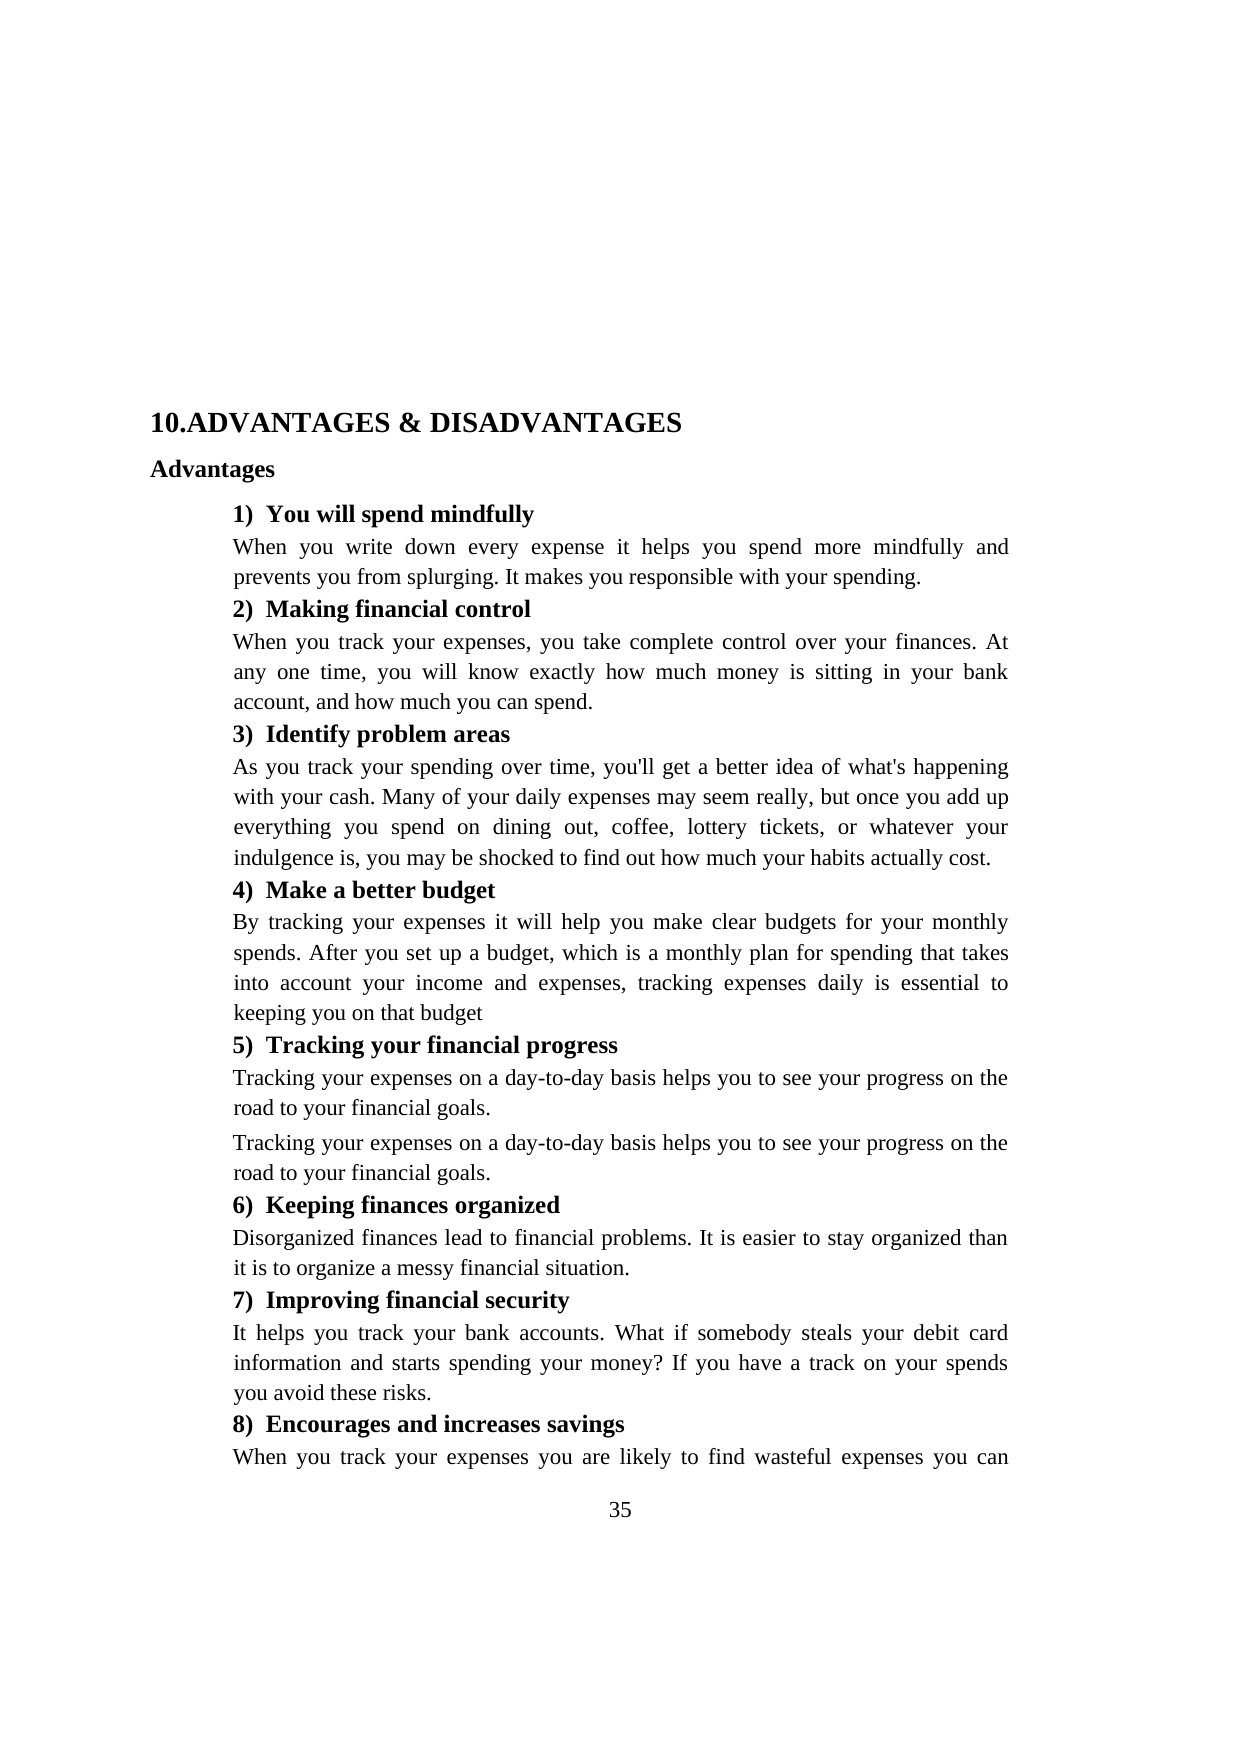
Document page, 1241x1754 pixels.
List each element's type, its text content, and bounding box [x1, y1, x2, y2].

subtitle Encourages and increases savings [232, 1409, 1090, 1438]
subtitle Improving financial security [232, 1285, 1090, 1313]
subtitle Advantages [150, 454, 1090, 483]
text It helps you track your bank accounts. What if somebody steals your debit card information and starts spending your money? If you have a track on your spends you avoid these risks. [232, 1318, 1010, 1405]
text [232, 1443, 1010, 1469]
text Tracking your expenses on a day-to-day basis helps you to see your progress on the road to your financial goals. [232, 1064, 1010, 1120]
text When you track your expenses, you take complete control over your finances. At any one time, you will know exactly how much money is sitting in your bank account, and how much you can spend. [232, 628, 1010, 714]
text Disorganized finances lead to financial problems. It is easier to stay organized than it is to organize a messy financial situation. [232, 1224, 1010, 1280]
subtitle 10.ADVANTAGES & DISADVANTAGES [150, 406, 1090, 439]
subtitle Identify problem areas [232, 719, 1090, 748]
text As you track your spending over time, you'll get a better idea of what's happening with your cash. Many of your daily expenses may seem really, but once you add up everything you spend on dining out, coffee, lottery tickets, or whatever your indulgence is, you may be shocked to find out how much your habits actually cost. [232, 753, 1010, 870]
subtitle Make a better budget [232, 875, 1090, 903]
text When you write down every expense it helps you spend more mindfully and prevents you from splurging. It makes you responsible with your spending. [232, 533, 1010, 589]
text Tracking your expenses on a day-to-day basis helps you to see your progress on the road to your financial goals. [232, 1129, 1010, 1186]
list You will spend mindfully [232, 499, 1090, 528]
subtitle Making financial control [232, 594, 1090, 623]
subtitle Keeping finances organized [232, 1190, 1090, 1219]
text By tracking your expenses it will help you make clear budgets for your monthly spends. After you set up a budget, which is a monthly plan for spending that takes into account your income and expenses, tracking expenses daily is essential to keeping you on that budget [232, 908, 1010, 1025]
subtitle Tracking your financial progress [232, 1030, 1090, 1059]
